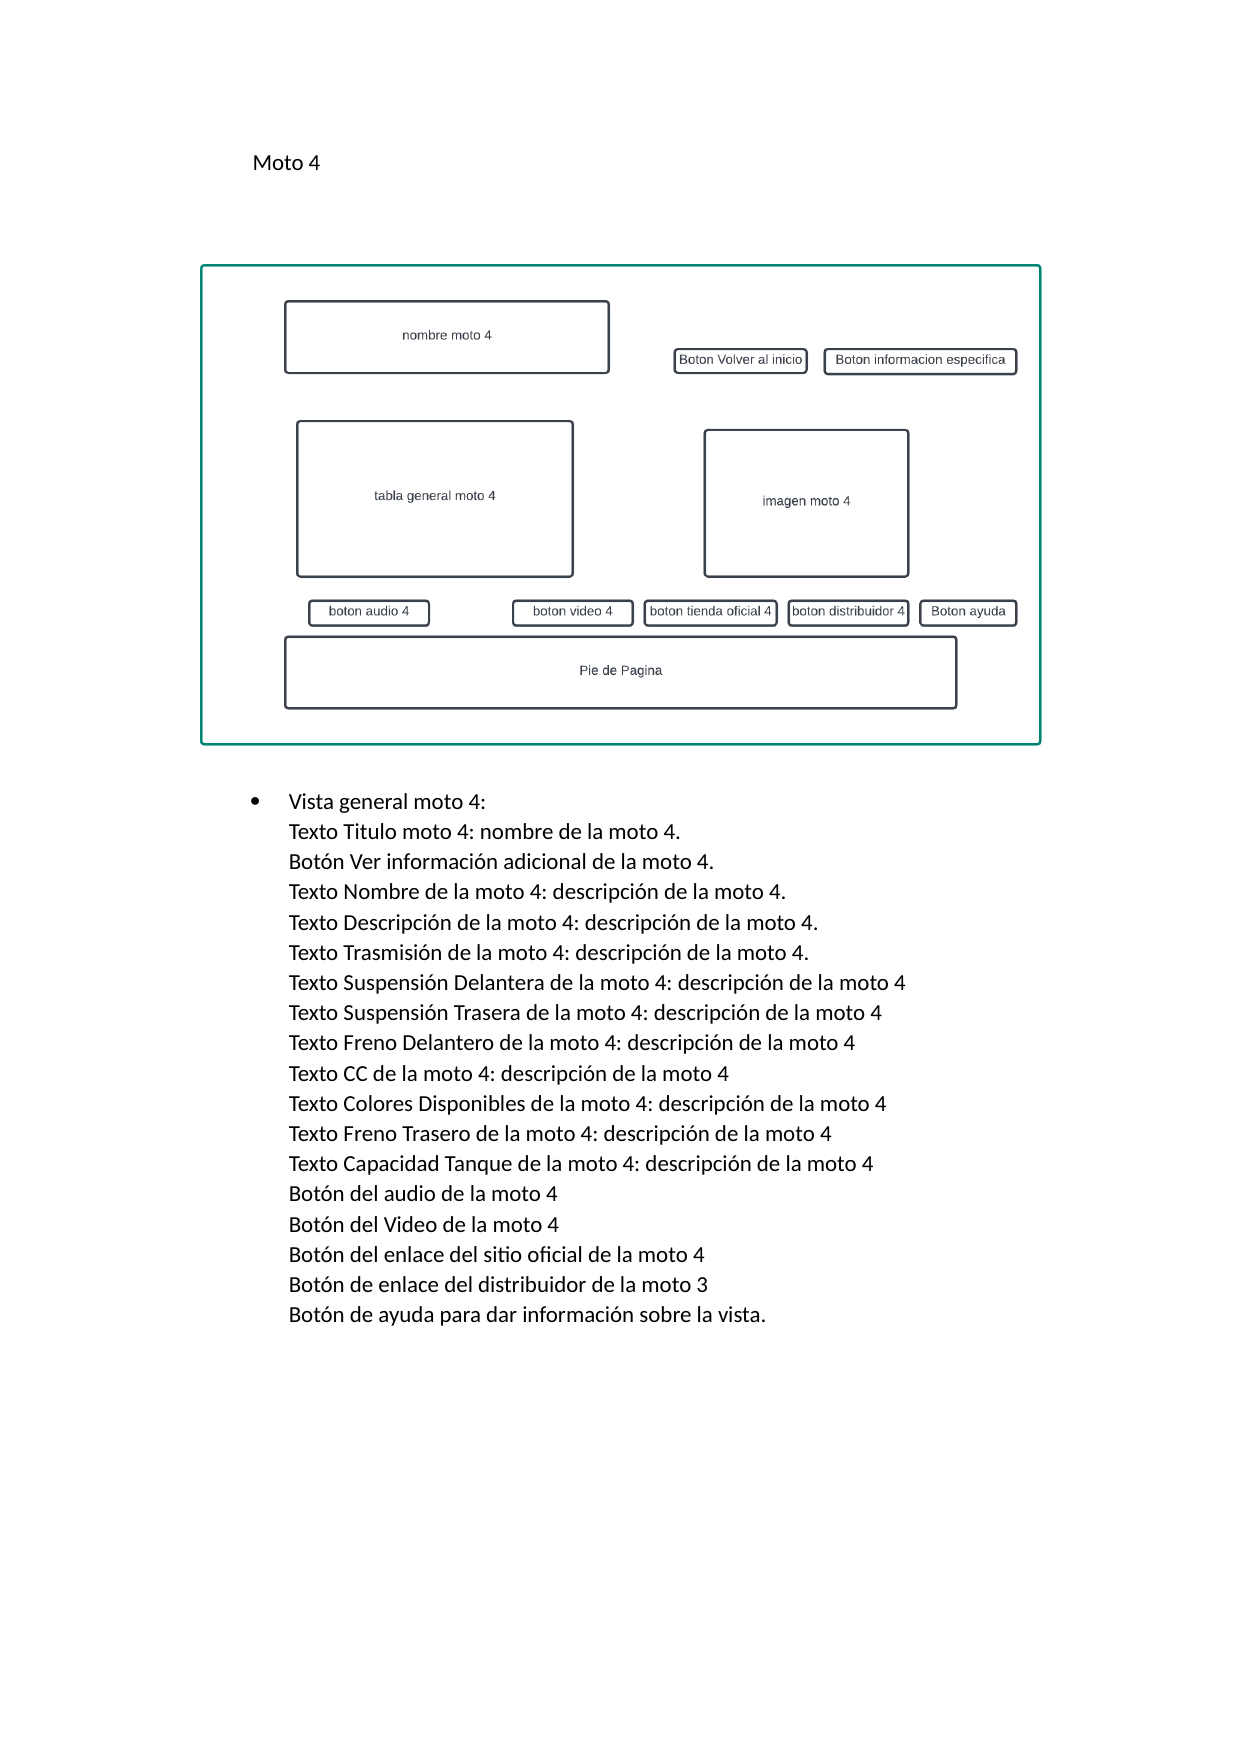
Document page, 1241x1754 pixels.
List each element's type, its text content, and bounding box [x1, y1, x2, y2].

list Texto Titulo moto 4: nombre de la moto 4. [288, 817, 1063, 845]
list Texto Suspensión Delantera de la moto 4: descripción de la moto 4 [288, 968, 1063, 996]
list Texto Nombre de la moto 4: descripción de la moto 4. [288, 877, 1063, 906]
list Texto Suspensión Trasera de la moto 4: descripción de la moto 4 [288, 998, 1063, 1026]
list Texto Capacidad Tanque de la moto 4: descripción de la moto 4 [288, 1149, 1063, 1177]
list Texto Colores Disponibles de la moto 4: descripción de la moto 4 [288, 1089, 1063, 1117]
list Texto Descripción de la moto 4: descripción de la moto 4. [288, 908, 1063, 936]
list Texto Trasmisión de la moto 4: descripción de la moto 4. [288, 938, 1063, 966]
list Texto Freno Delantero de la moto 4: descripción de la moto 4 [288, 1028, 1063, 1057]
list Botón de ayuda para dar información sobre la vista. [288, 1300, 1063, 1328]
list Botón Ver información adicional de la moto 4. [288, 847, 1063, 875]
list Botón del enlace del sitio oficial de la moto 4 [288, 1240, 1063, 1268]
list Texto Freno Trasero de la moto 4: descripción de la moto 4 [288, 1119, 1063, 1147]
list Texto CC de la moto 4: descripción de la moto 4 [288, 1059, 1063, 1087]
list Moto 4 [252, 148, 1063, 176]
list Vista general moto 4: [251, 787, 1063, 815]
picture [177, 241, 1063, 768]
list Botón del audio de la moto 4 [288, 1179, 1063, 1208]
list Botón de enlace del distribuidor de la moto 3 [288, 1270, 1063, 1298]
list Botón del Video de la moto 4 [288, 1210, 1063, 1238]
